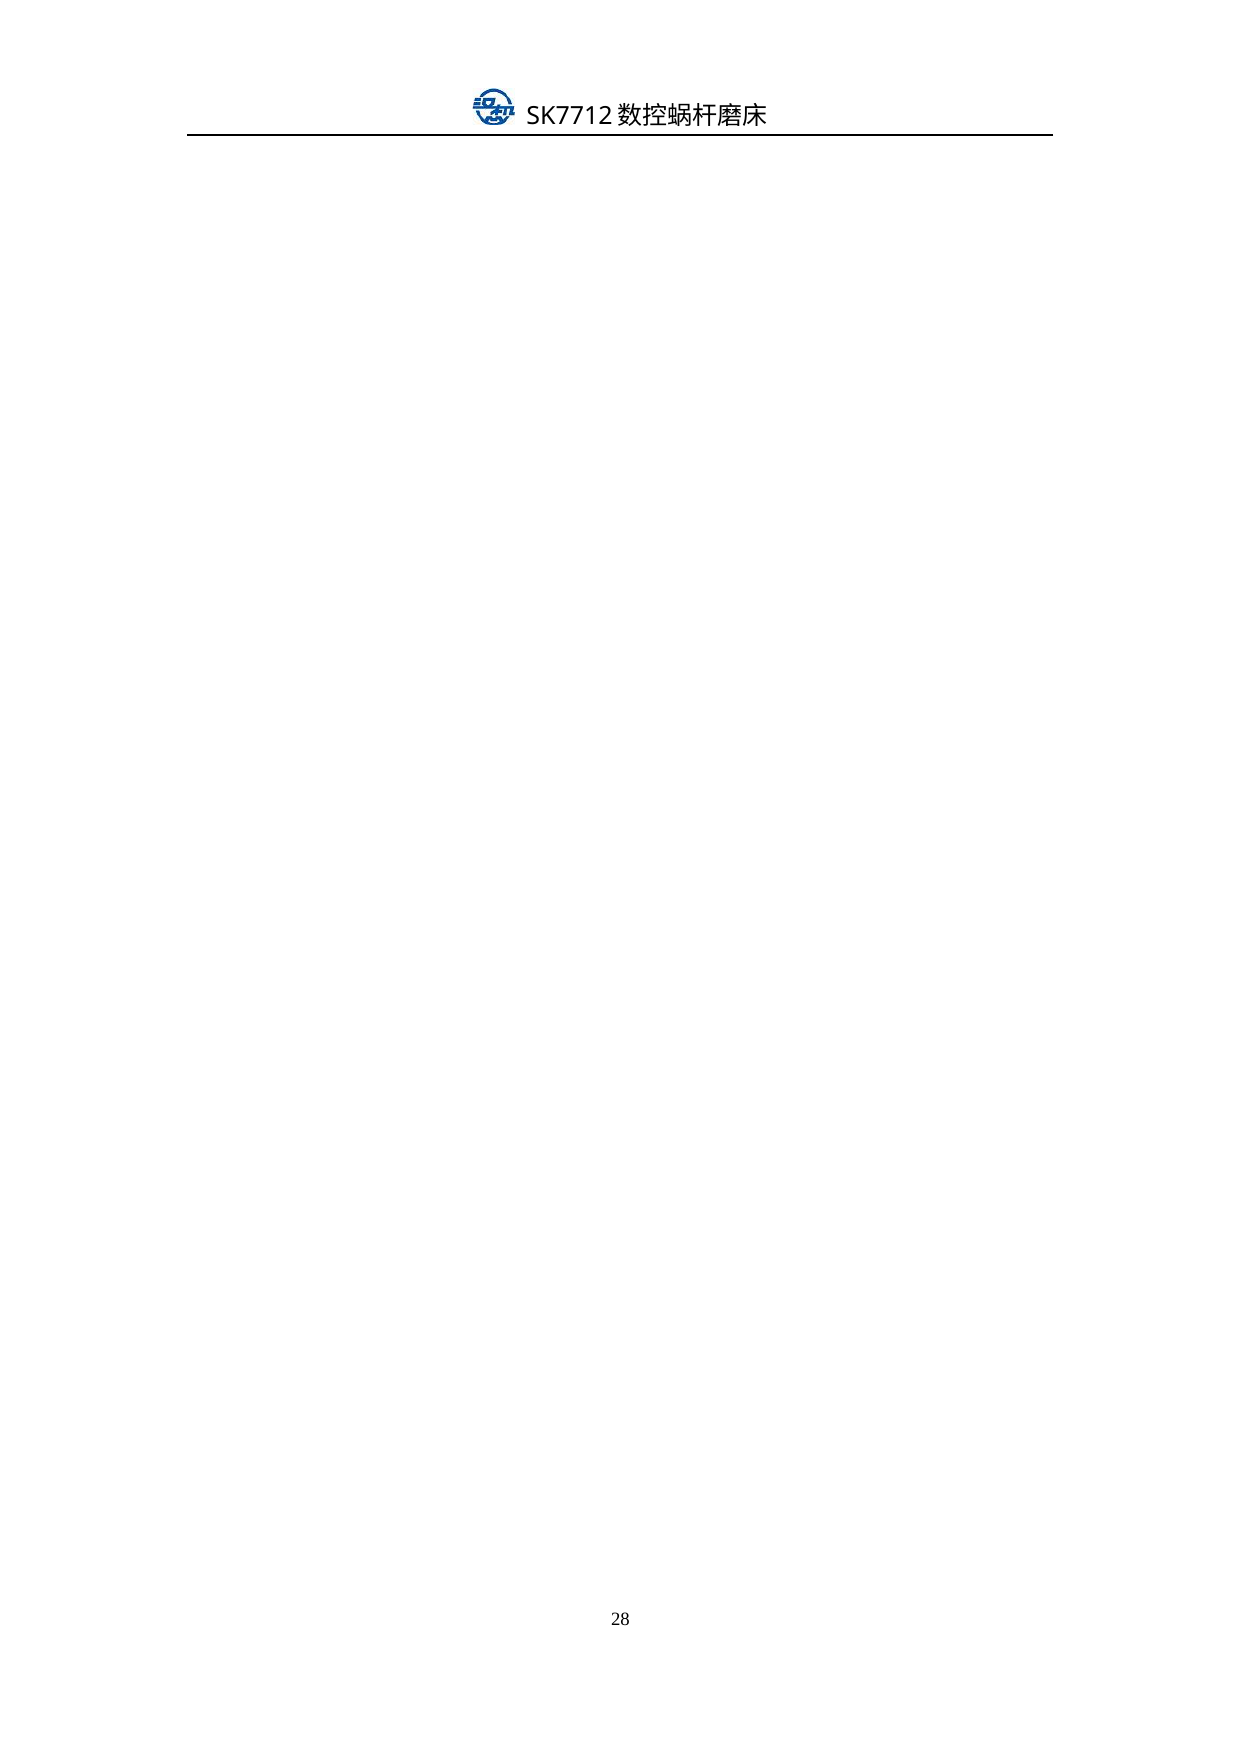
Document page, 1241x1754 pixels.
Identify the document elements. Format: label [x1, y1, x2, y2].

picture [472, 88, 515, 125]
